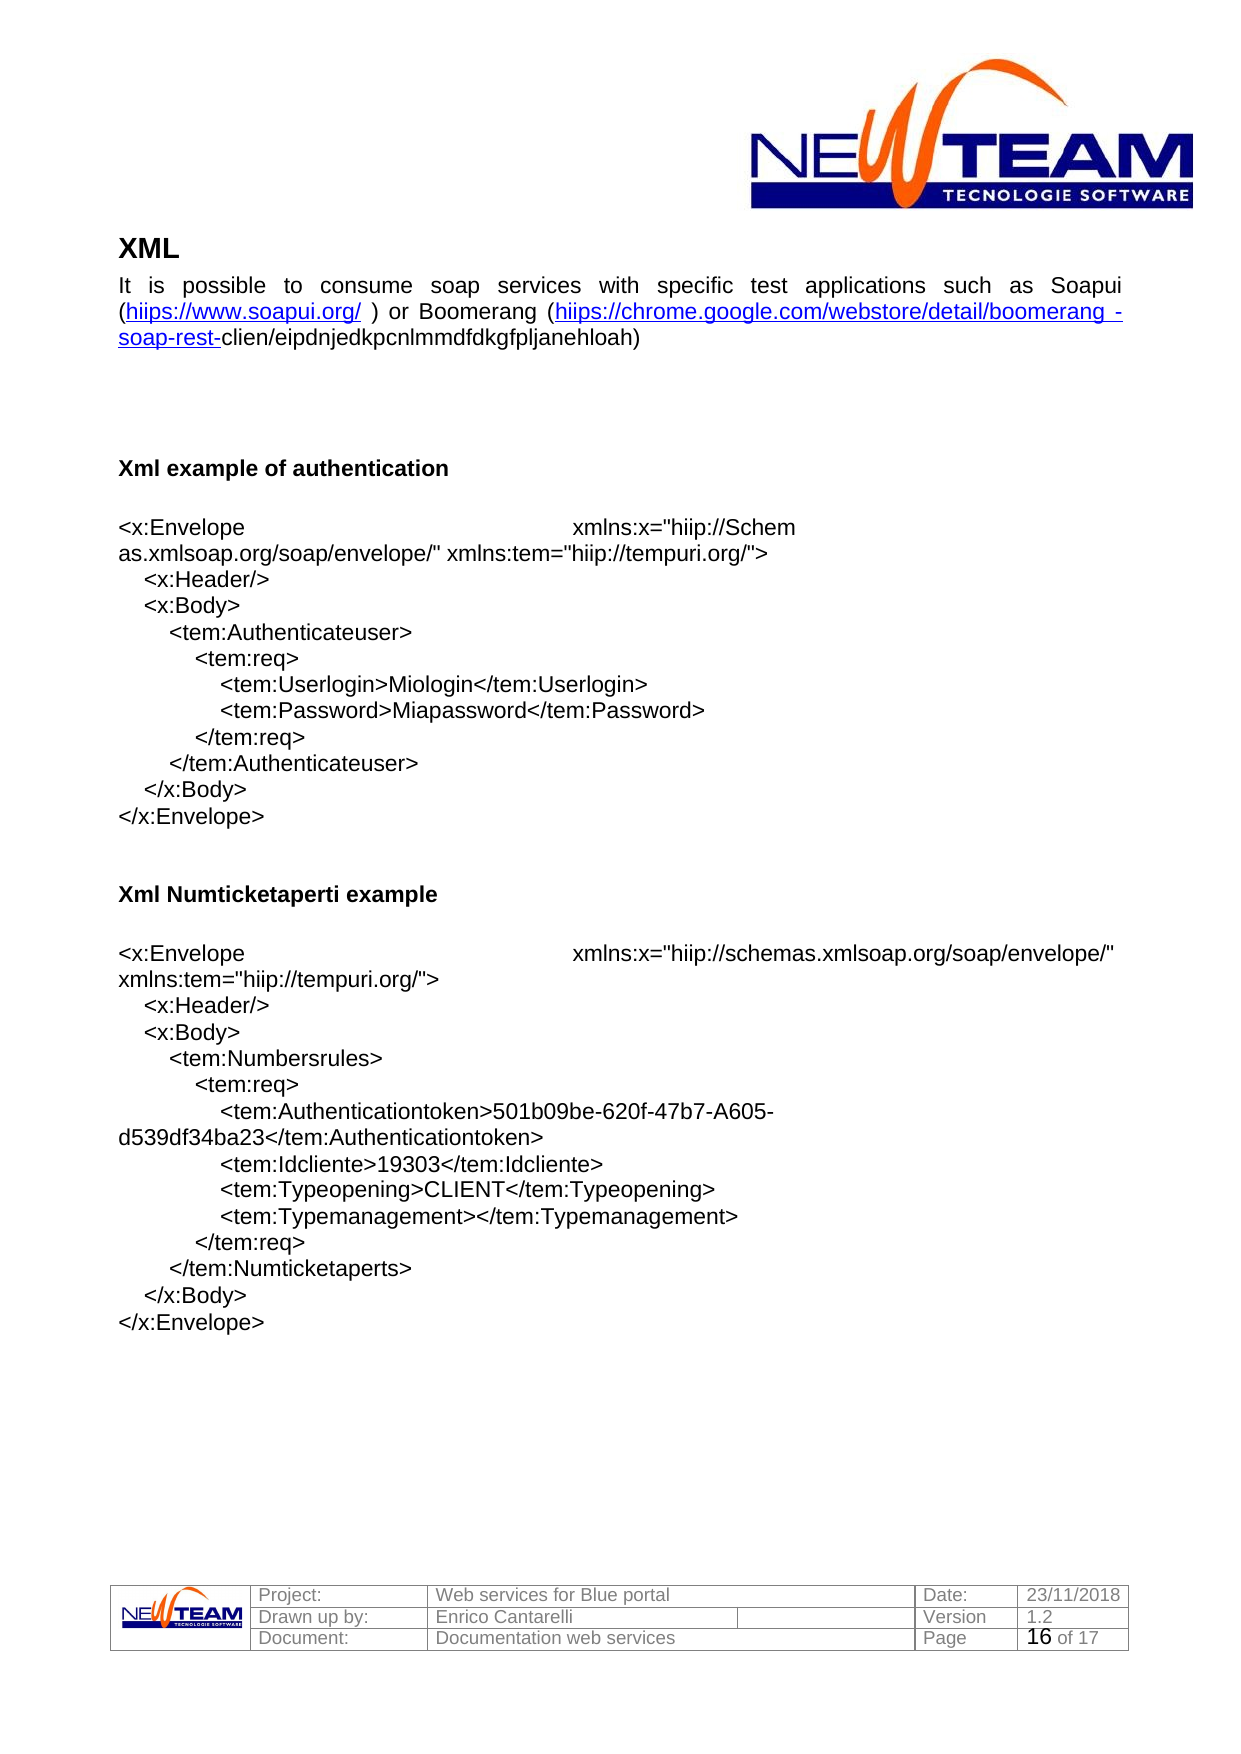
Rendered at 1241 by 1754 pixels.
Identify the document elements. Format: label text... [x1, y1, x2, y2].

text <x:Envelope xmlns:x="hiip://Schem as.xmlsoap.org/soap/envelope/" xmlns:tem="hiip://tempuri.org/"> [118, 514, 1122, 566]
text <tem:Authenticateuser> [169, 619, 1151, 645]
text <tem:Password>Miapassword</tem:Password> [220, 698, 1151, 724]
text <x:Header/> [143, 566, 1151, 593]
text <x:Body> [143, 1019, 1151, 1045]
text </tem:req> [194, 1229, 1151, 1256]
text It is possible to consume soap services with specific test applications such as Soapui (hiips://www.soapui.org/ ) or Boomerang (hiips://chrome.google.com/webstore/detail/boomerang - soap-rest-clien/eipdnjedkpcnlmmdfdkgfpljanehloah) [118, 272, 1123, 351]
text XML [118, 231, 1151, 265]
text <x:Header/> [143, 993, 1151, 1019]
text </tem:req> [194, 724, 1151, 751]
text <tem:req> [194, 645, 1151, 672]
text </tem:Numticketaperts> [169, 1256, 1151, 1282]
text <tem:Numbersrules> [169, 1045, 1151, 1072]
text <tem:Idcliente>19303</tem:Idcliente> [220, 1151, 1151, 1177]
text </x:Envelope> [116, 1308, 267, 1335]
text <x:Body> [143, 593, 1151, 619]
text </tem:Authenticateuser> [169, 751, 1151, 777]
text Xml example of authentication [118, 454, 1151, 481]
text <x:Envelope xmlns:x="hiip://schemas.xmlsoap.org/soap/envelope/" xmlns:tem="hiip://tempuri.org/"> [118, 940, 1119, 993]
text <tem:req> [194, 1072, 1151, 1098]
text </x:Envelope> [116, 803, 267, 829]
text <tem:Userlogin>Miologin</tem:Userlogin> [220, 672, 1151, 698]
picture [736, 53, 1194, 211]
text Xml Numticketaperti example [118, 881, 1151, 907]
text <tem:Authenticationtoken>501b09be-620f-47b7-A605- d539df34ba23</tem:Authenticationtoken> [118, 1098, 781, 1151]
text </x:Body> [116, 777, 274, 803]
text <tem:Typemanagement></tem:Typemanagement> [220, 1203, 1151, 1229]
text <tem:Typeopening>CLIENT</tem:Typeopening> [220, 1177, 1151, 1203]
text </x:Body> [116, 1282, 274, 1308]
picture [118, 1586, 243, 1629]
